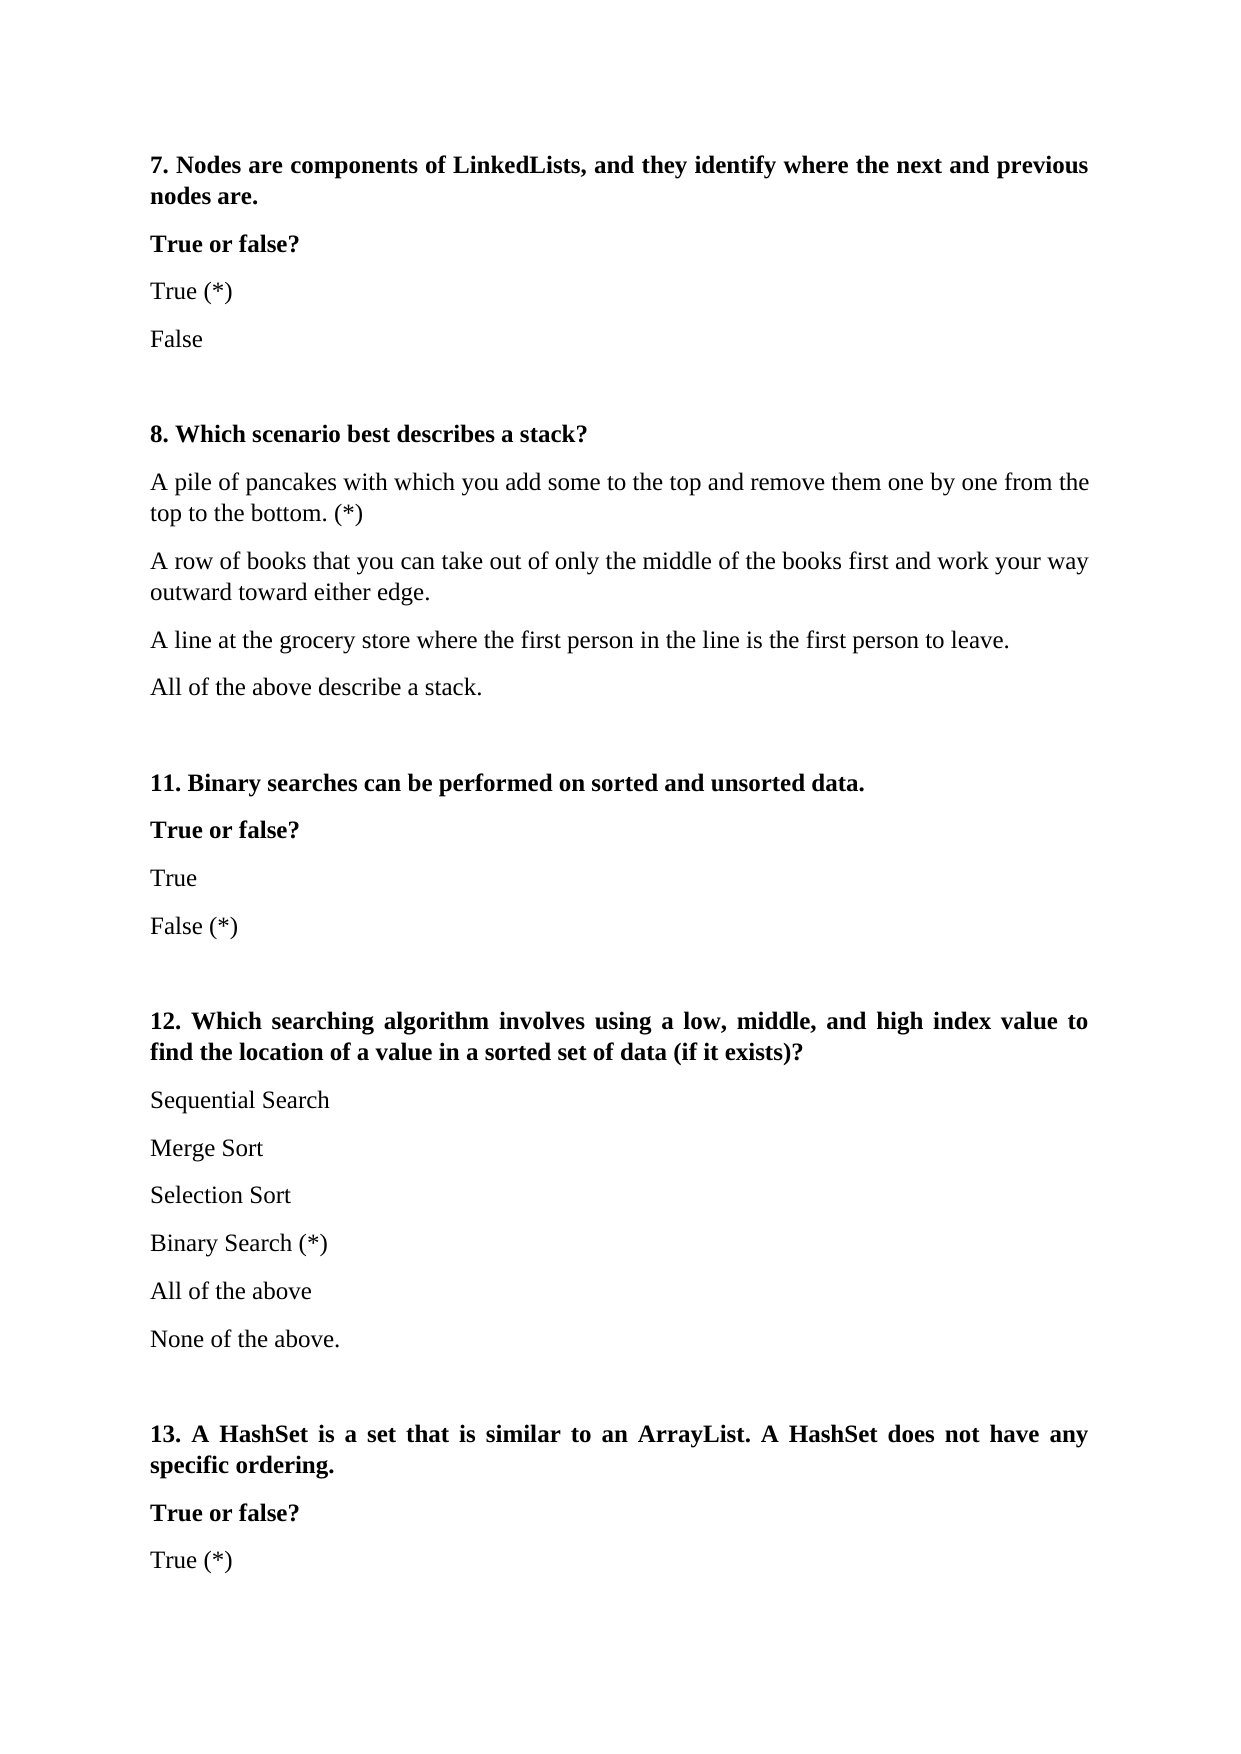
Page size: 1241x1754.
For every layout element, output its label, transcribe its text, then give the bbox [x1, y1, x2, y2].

text A row of books that you can take out of only the middle of the books first and work your way outward toward either edge. [150, 546, 1090, 606]
text 12. Which searching algorithm involves using a low, middle, and high index value to find the location of a value in a sorted set of data (if it exists)? [150, 1006, 1090, 1066]
text All of the above describe a stack. [150, 672, 1090, 701]
text True or false? [150, 1498, 1090, 1527]
text Merge Sort [150, 1133, 1090, 1162]
text True (*) [150, 276, 1090, 305]
text Binary Search (*) [150, 1228, 1090, 1257]
text False [150, 324, 1090, 353]
text True or false? [150, 816, 1090, 844]
text Selection Sort [150, 1181, 1090, 1209]
text True or false? [150, 229, 1090, 257]
text None of the above. [150, 1324, 1090, 1352]
text Sequential Search [150, 1085, 1090, 1114]
text 8. Which scenario best describes a stack? [150, 419, 1090, 448]
text 13. A HashSet is a set that is similar to an ArrayList. A HashSet does not have any specific ordering. [150, 1419, 1090, 1479]
text True (*) [150, 1546, 1090, 1574]
text True [150, 863, 1090, 892]
text 11. Binary searches can be performed on sorted and unsorted data. [150, 768, 1090, 797]
text A line at the grocery store where the first person in the line is the first person to leave. [150, 625, 1090, 653]
text All of the above [150, 1276, 1090, 1305]
text 7. Nodes are components of LinkedLists, and they identify where the next and previous nodes are. [150, 150, 1090, 210]
text False (*) [150, 911, 1090, 940]
text A pile of pancakes with which you add some to the top and remove them one by one from the top to the bottom. (*) [150, 467, 1090, 527]
